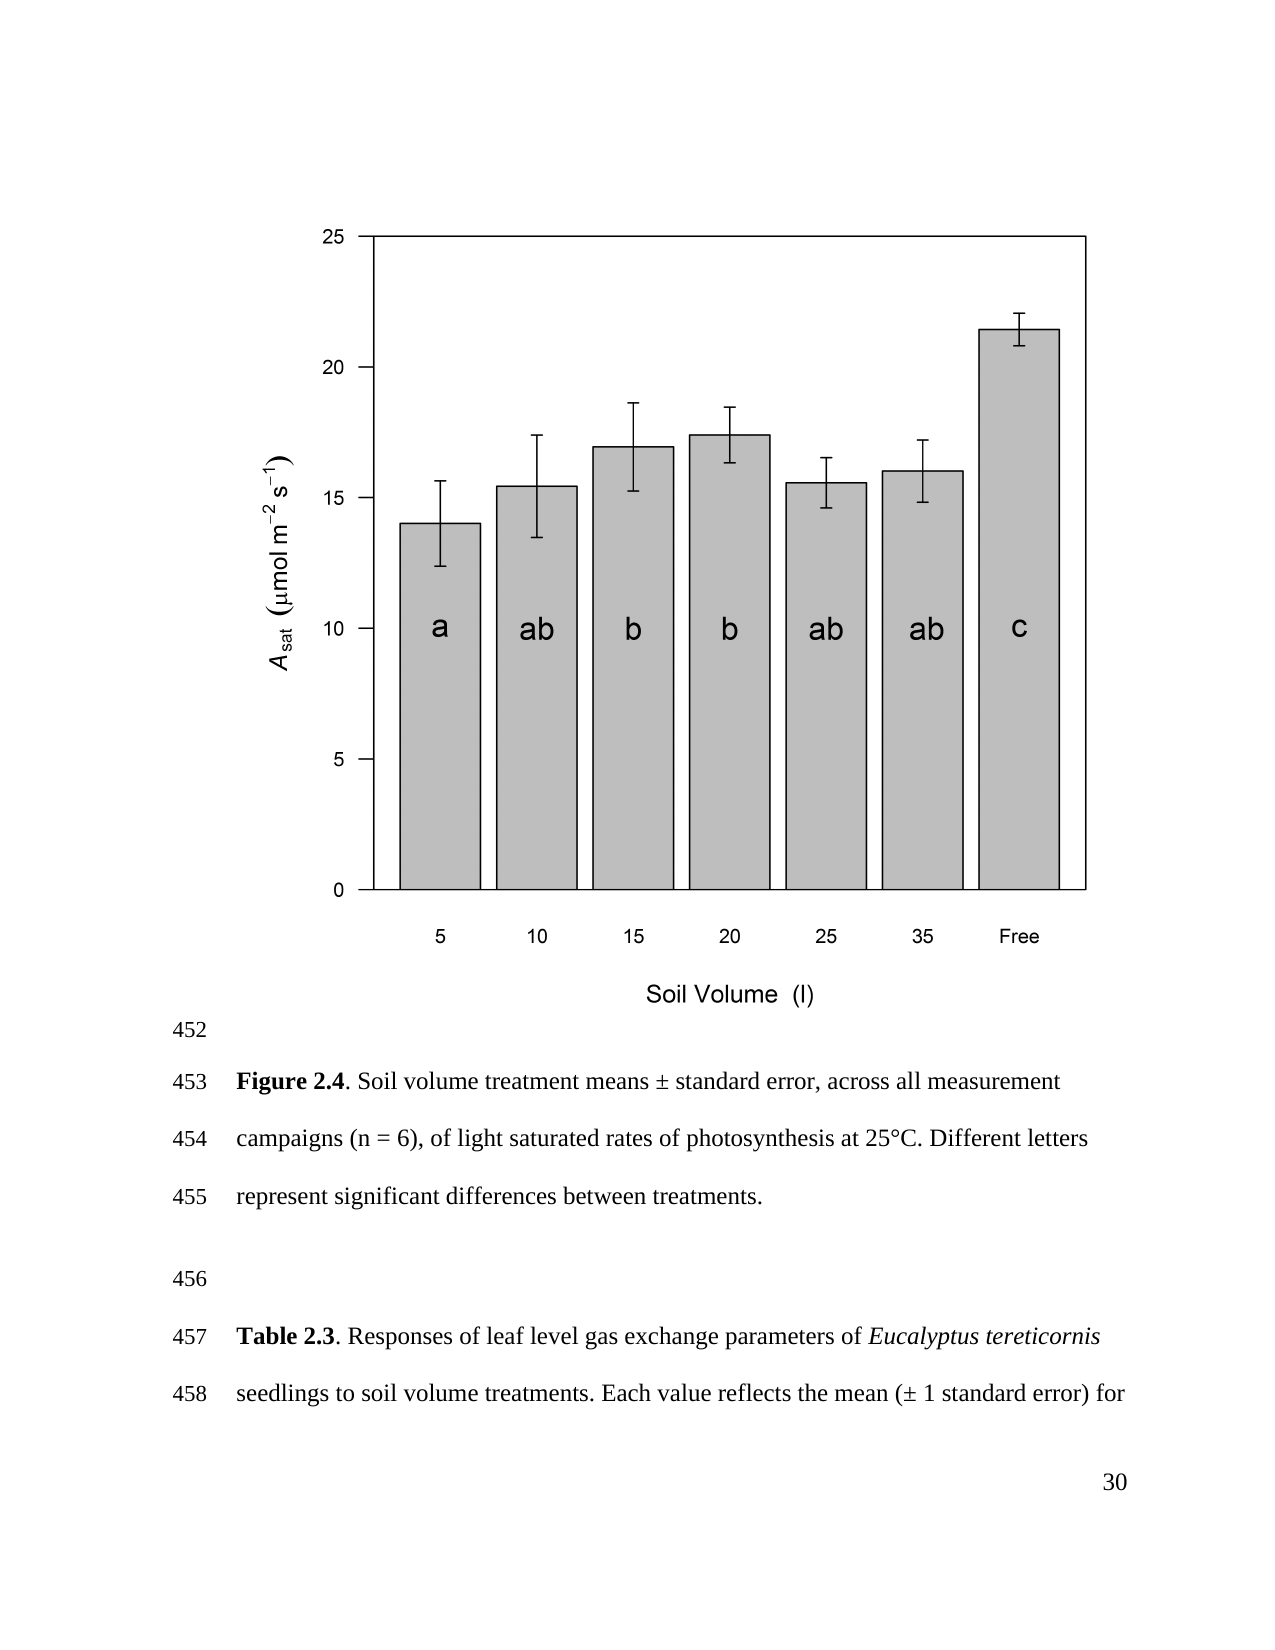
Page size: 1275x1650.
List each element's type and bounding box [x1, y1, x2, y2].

text [236, 1263, 1127, 1407]
picture [255, 147, 1145, 1038]
